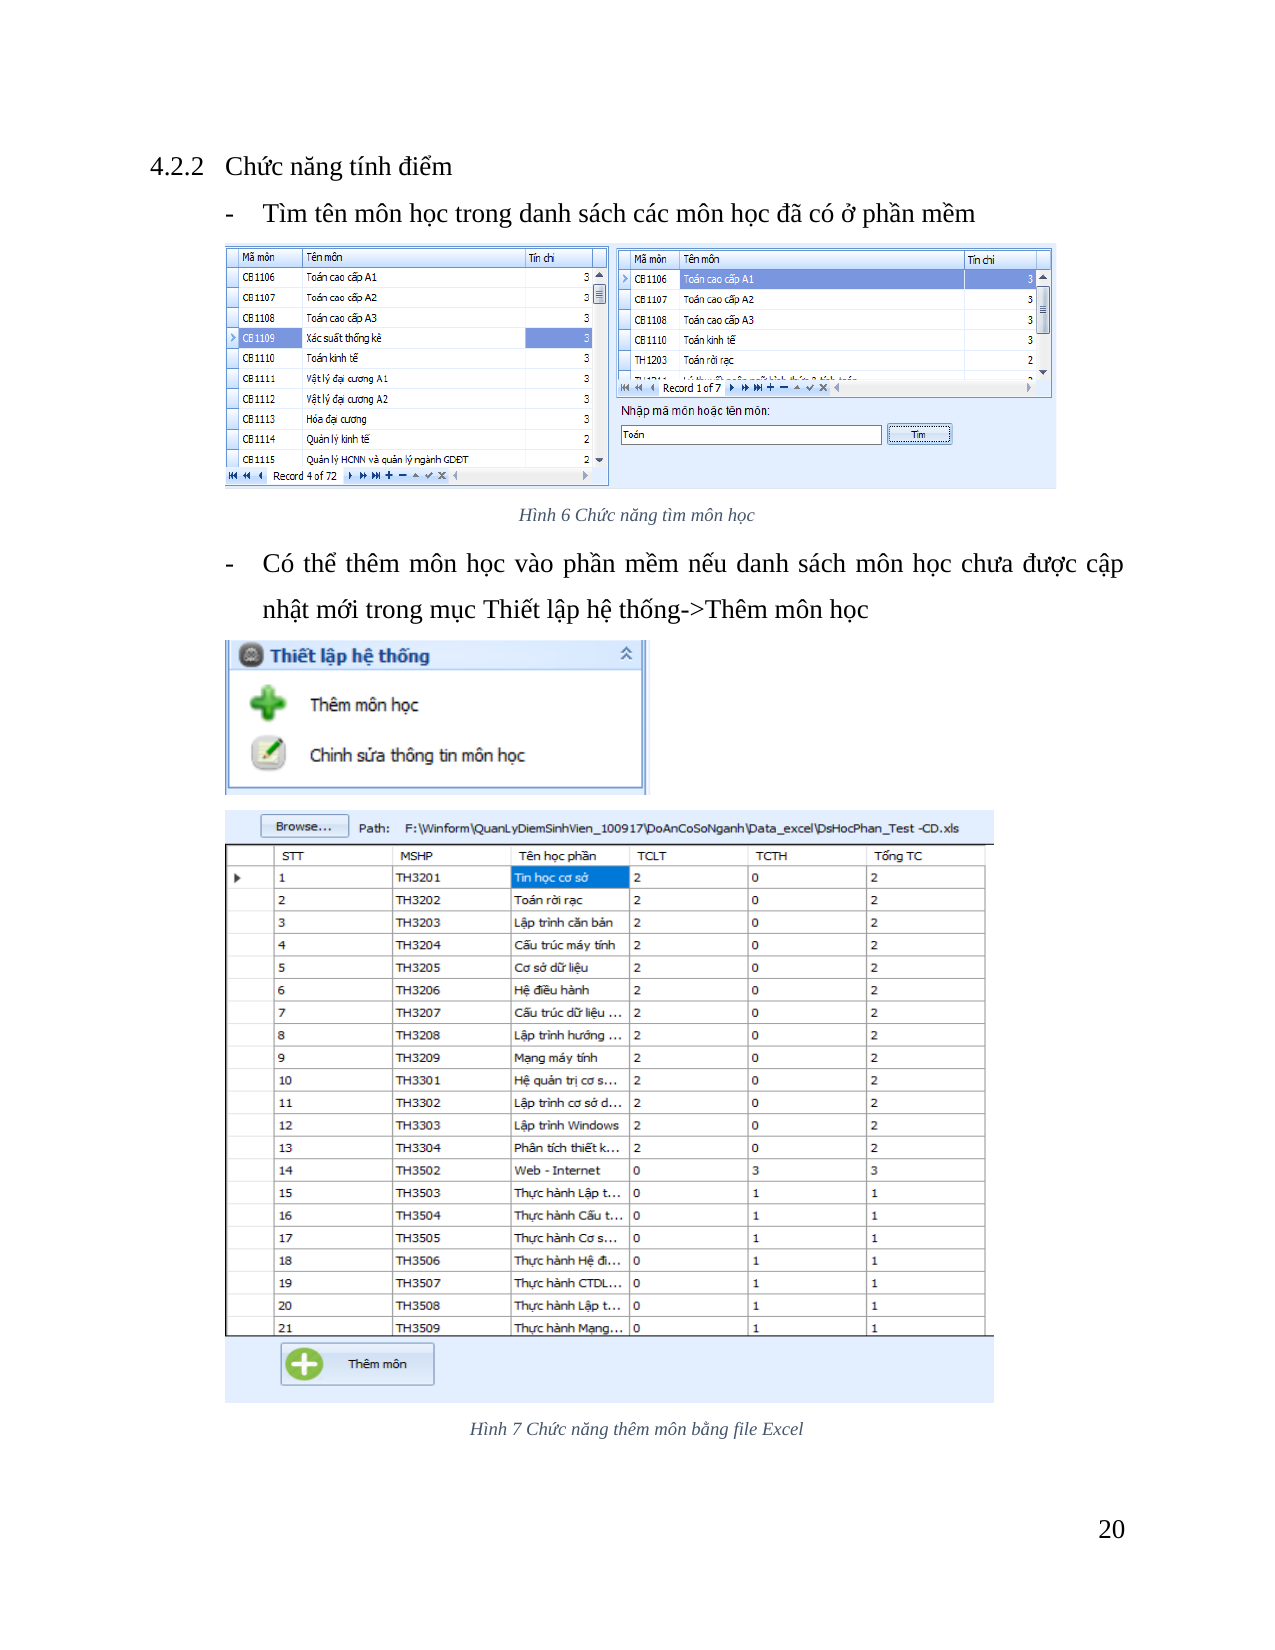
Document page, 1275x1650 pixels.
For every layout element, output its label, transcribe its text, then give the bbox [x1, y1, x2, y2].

list Tìm tên môn học trong danh sách các môn học đã có ở phần mềm [225, 197, 1125, 228]
list Có thể thêm môn học vào phần mềm nếu danh sách môn học chưa được cập nhật mới trong mục Thiết lập hệ thống->Thêm môn học [225, 547, 1125, 624]
subtitle Chức năng tính điểm [150, 150, 1125, 181]
